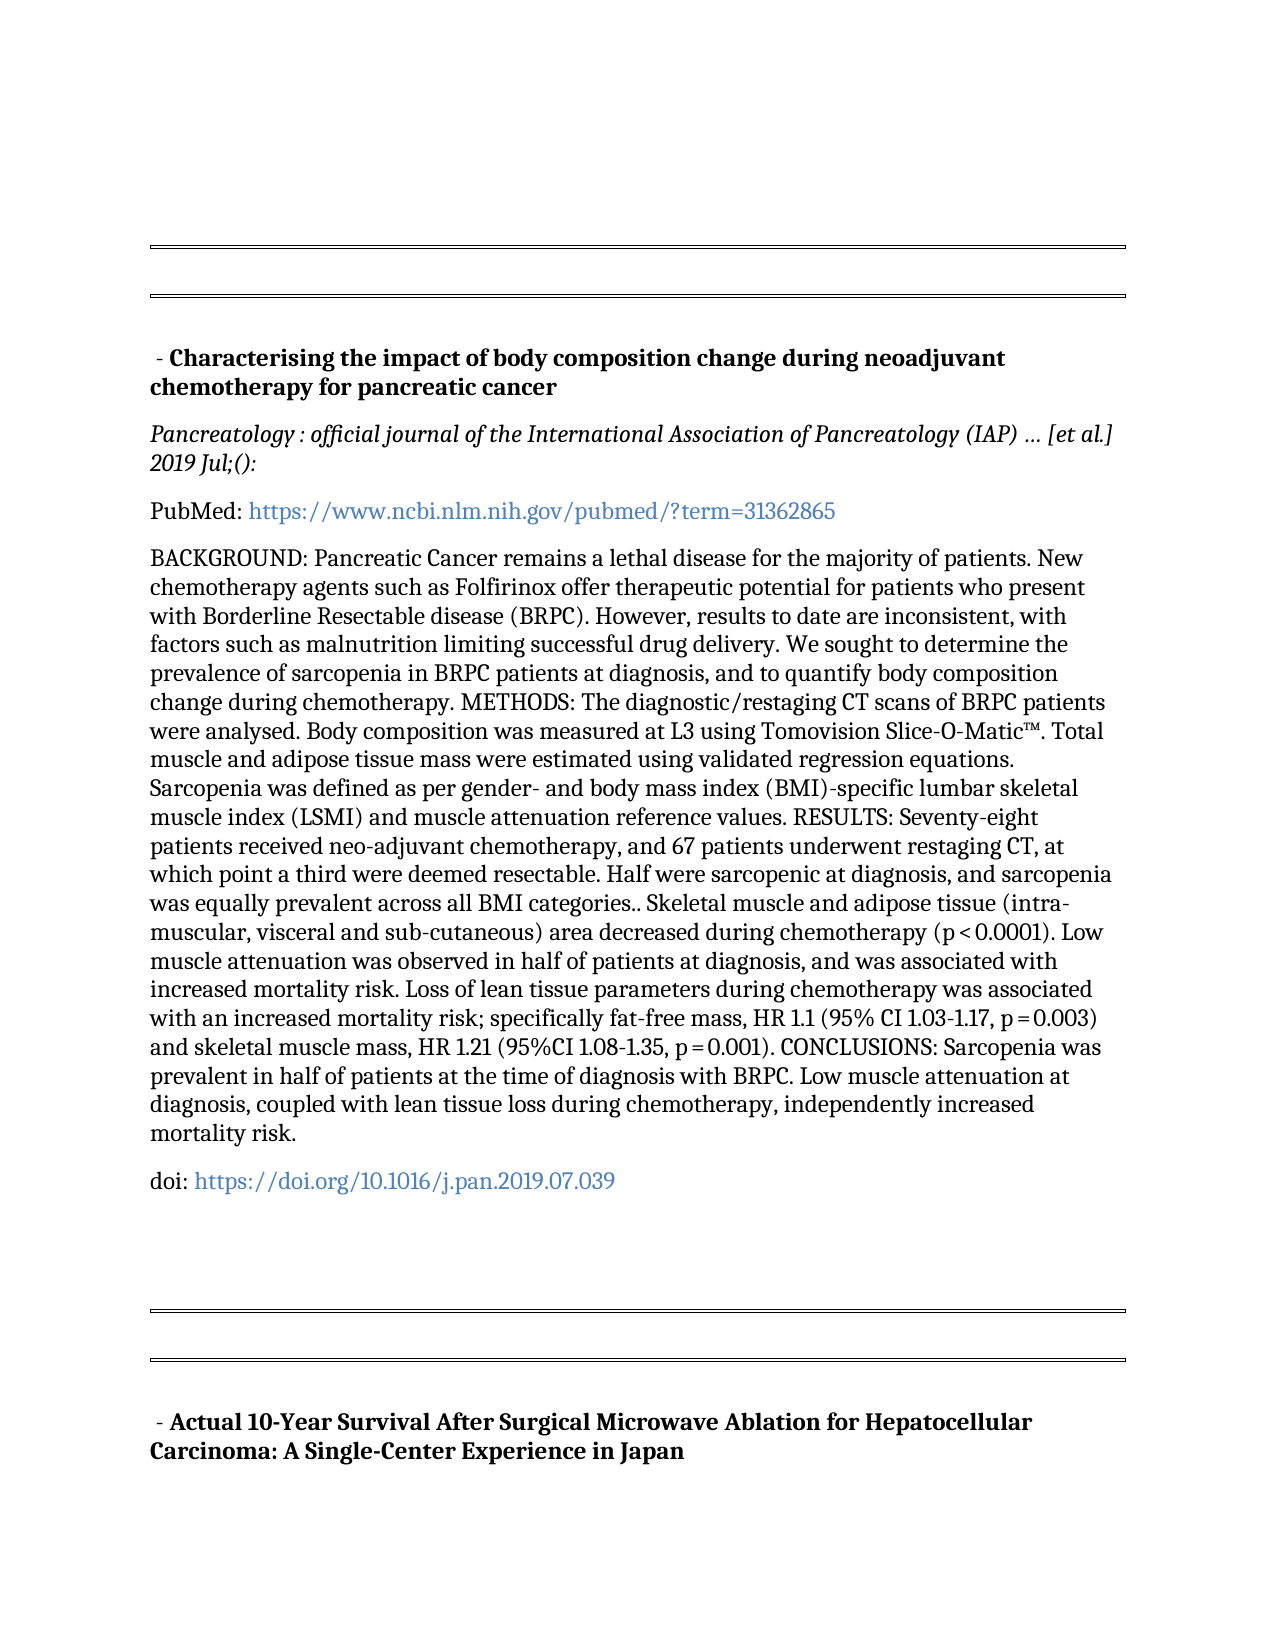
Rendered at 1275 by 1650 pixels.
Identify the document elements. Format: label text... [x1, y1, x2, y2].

text Pancreatology : official journal of the International Association of Pancreatology (IAP) … [et al.] 2019 Jul;(): [150, 420, 1125, 478]
text doi: https://doi.org/10.1016/j.pan.2019.07.039 [150, 1167, 1125, 1195]
text - Characterising the impact of body composition change during neoadjuvant chemotherapy for pancreatic cancer [150, 344, 1125, 402]
text PubMed: https://www.ncbi.nlm.nih.gov/pubmed/?term=31362865 [150, 497, 1125, 525]
text - Actual 10-Year Survival After Surgical Microwave Ablation for Hepatocellular Carcinoma: A Single-Center Experience in Japan [150, 1408, 1125, 1466]
text BACKGROUND: Pancreatic Cancer remains a lethal disease for the majority of patients. New chemotherapy agents such as Folfirinox offer therapeutic potential for patients who present with Borderline Resectable disease (BRPC). However, results to date are inconsistent, with factors such as malnutrition limiting successful drug delivery. We sought to determine the prevalence of sarcopenia in BRPC patients at diagnosis, and to quantify body composition change during chemotherapy. METHODS: The diagnostic/restaging CT scans of BRPC patients were analysed. Body composition was measured at L3 using Tomovision Slice-O-Matic™. Total muscle and adipose tissue mass were estimated using validated regression equations. Sarcopenia was defined as per gender- and body mass index (BMI)-specific lumbar skeletal muscle index (LSMI) and muscle attenuation reference values. RESULTS: Seventy-eight patients received neo-adjuvant chemotherapy, and 67 patients underwent restaging CT, at which point a third were deemed resectable. Half were sarcopenic at diagnosis, and sarcopenia was equally prevalent across all BMI categories.. Skeletal muscle and adipose tissue (intra-muscular, visceral and sub-cutaneous) area decreased during chemotherapy (p < 0.0001). Low muscle attenuation was observed in half of patients at diagnosis, and was associated with increased mortality risk. Loss of lean tissue parameters during chemotherapy was associated with an increased mortality risk; specifically fat-free mass, HR 1.1 (95% CI 1.03-1.17, p = 0.003) and skeletal muscle mass, HR 1.21 (95%CI 1.08-1.35, p = 0.001). CONCLUSIONS: Sarcopenia was prevalent in half of patients at the time of diagnosis with BRPC. Low muscle attenuation at diagnosis, coupled with lean tissue loss during chemotherapy, independently increased mortality risk. [150, 544, 1125, 1148]
